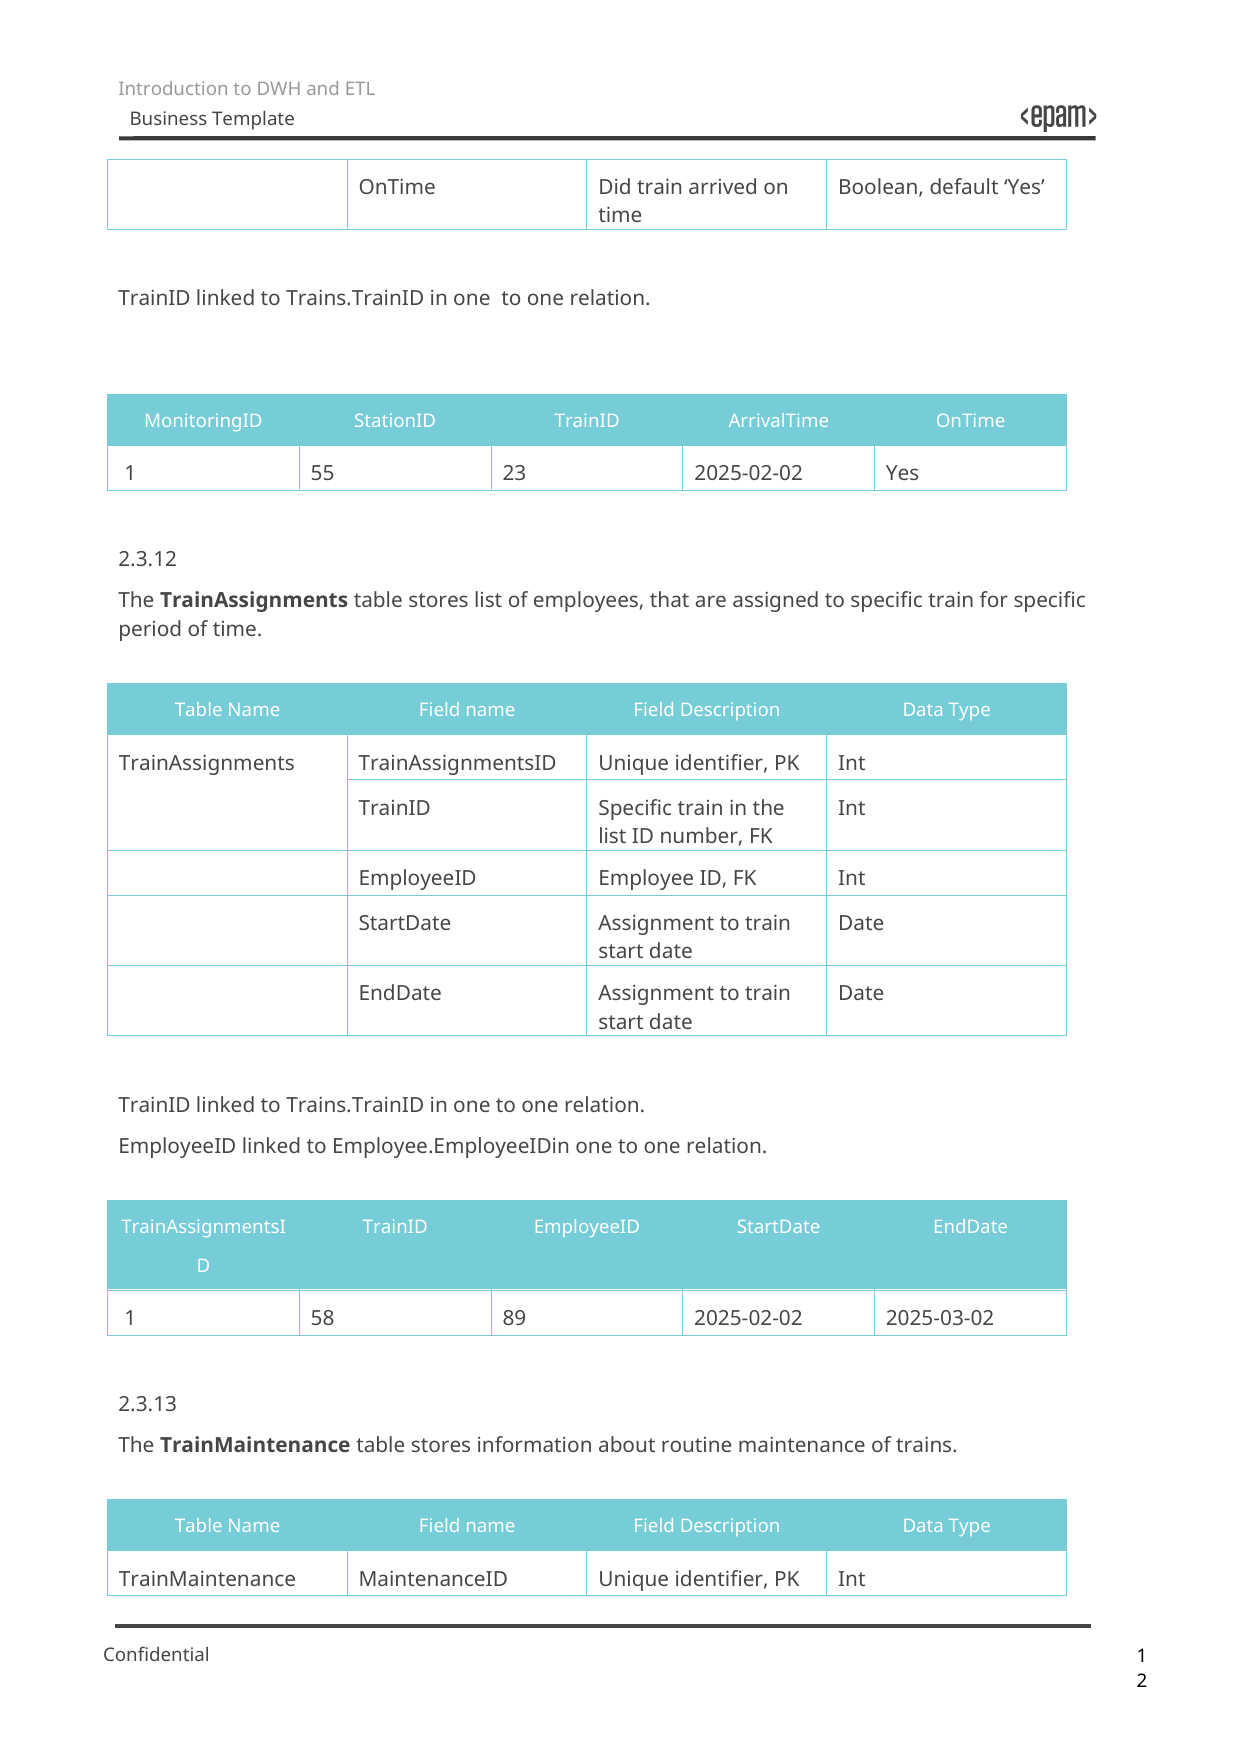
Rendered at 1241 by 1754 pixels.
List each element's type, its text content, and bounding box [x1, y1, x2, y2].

table_cell [108, 851, 347, 894]
table_cell TrainMaintenance [108, 1551, 347, 1595]
table_cell Employee ID, FK [587, 851, 826, 894]
table_cell [108, 966, 347, 1035]
table_cell Did train arrived on time [587, 160, 826, 229]
table_cell OnTime [348, 160, 586, 229]
table_cell 2025-03-02 [875, 1291, 1066, 1334]
text TrainID linked to Trains.TrainID in one to one relation. [118, 283, 1152, 312]
table_cell TrainID [348, 780, 586, 849]
table_cell Unique identifier, PK [587, 735, 826, 779]
table_cell Int [827, 851, 1066, 894]
text TrainID linked to Trains.TrainID in one to one relation. [118, 1090, 1152, 1118]
table_cell Int [827, 735, 1066, 779]
table_cell 23 [492, 446, 682, 490]
table_cell Yes [875, 446, 1066, 490]
table_header Table Name [108, 1500, 347, 1550]
table_cell 55 [300, 446, 491, 490]
table_header Table Name [108, 684, 347, 734]
table_cell Specific train in the list ID number, FK [587, 780, 826, 849]
table_header TrainAssignmentsID [108, 1201, 299, 1289]
table_cell EmployeeID [348, 851, 586, 894]
table_cell Assignment to train start date [587, 966, 826, 1035]
table_cell 2025-02-02 [683, 1291, 874, 1334]
table_cell TrainAssignmentsID [348, 735, 586, 779]
table_header OnTime [875, 395, 1066, 445]
table_header Field name [348, 1500, 586, 1550]
table_cell Int [827, 1551, 1066, 1595]
text 2.3.13 [118, 1389, 1152, 1417]
table_header MonitoringID [108, 395, 299, 445]
text 2.3.12 [118, 544, 1152, 573]
table_cell 1 [108, 446, 299, 490]
table_header Data Type [827, 684, 1066, 734]
table_cell 1 [108, 1291, 299, 1334]
table_cell [108, 160, 347, 229]
table_header EndDate [875, 1201, 1066, 1289]
table_cell Boolean, default ‘Yes’ [827, 160, 1066, 229]
table_cell 58 [300, 1291, 491, 1334]
table_header TrainID [492, 395, 682, 445]
table_header StationID [300, 395, 491, 445]
table_cell MaintenanceID [348, 1551, 586, 1595]
text The TrainAssignments table stores list of employees, that are assigned to specific train for specific period of time. [118, 585, 1152, 642]
table_header ArrivalTime [683, 395, 874, 445]
table_cell [108, 896, 347, 965]
table_header StartDate [683, 1201, 874, 1289]
table_cell Unique identifier, PK [587, 1551, 826, 1595]
table_cell Assignment to train start date [587, 896, 826, 965]
table_cell Int [827, 780, 1066, 849]
table_header Field Description [587, 684, 826, 734]
table_cell Date [827, 966, 1066, 1035]
table_header Field name [348, 684, 586, 734]
table_header TrainID [300, 1201, 491, 1289]
text The TrainMaintenance table stores information about routine maintenance of trains. [118, 1430, 1152, 1458]
table_cell TrainAssignments [108, 735, 347, 849]
table_cell 2025-02-02 [683, 446, 874, 490]
table_header Data Type [827, 1500, 1066, 1550]
table_cell Date [827, 896, 1066, 965]
table_cell 89 [492, 1291, 682, 1334]
text EmployeeID linked to Employee.EmployeeIDin one to one relation. [118, 1131, 1152, 1159]
table_cell StartDate [348, 896, 586, 965]
table_header EmployeeID [492, 1201, 682, 1289]
table_cell EndDate [348, 966, 586, 1035]
table_header Field Description [587, 1500, 826, 1550]
